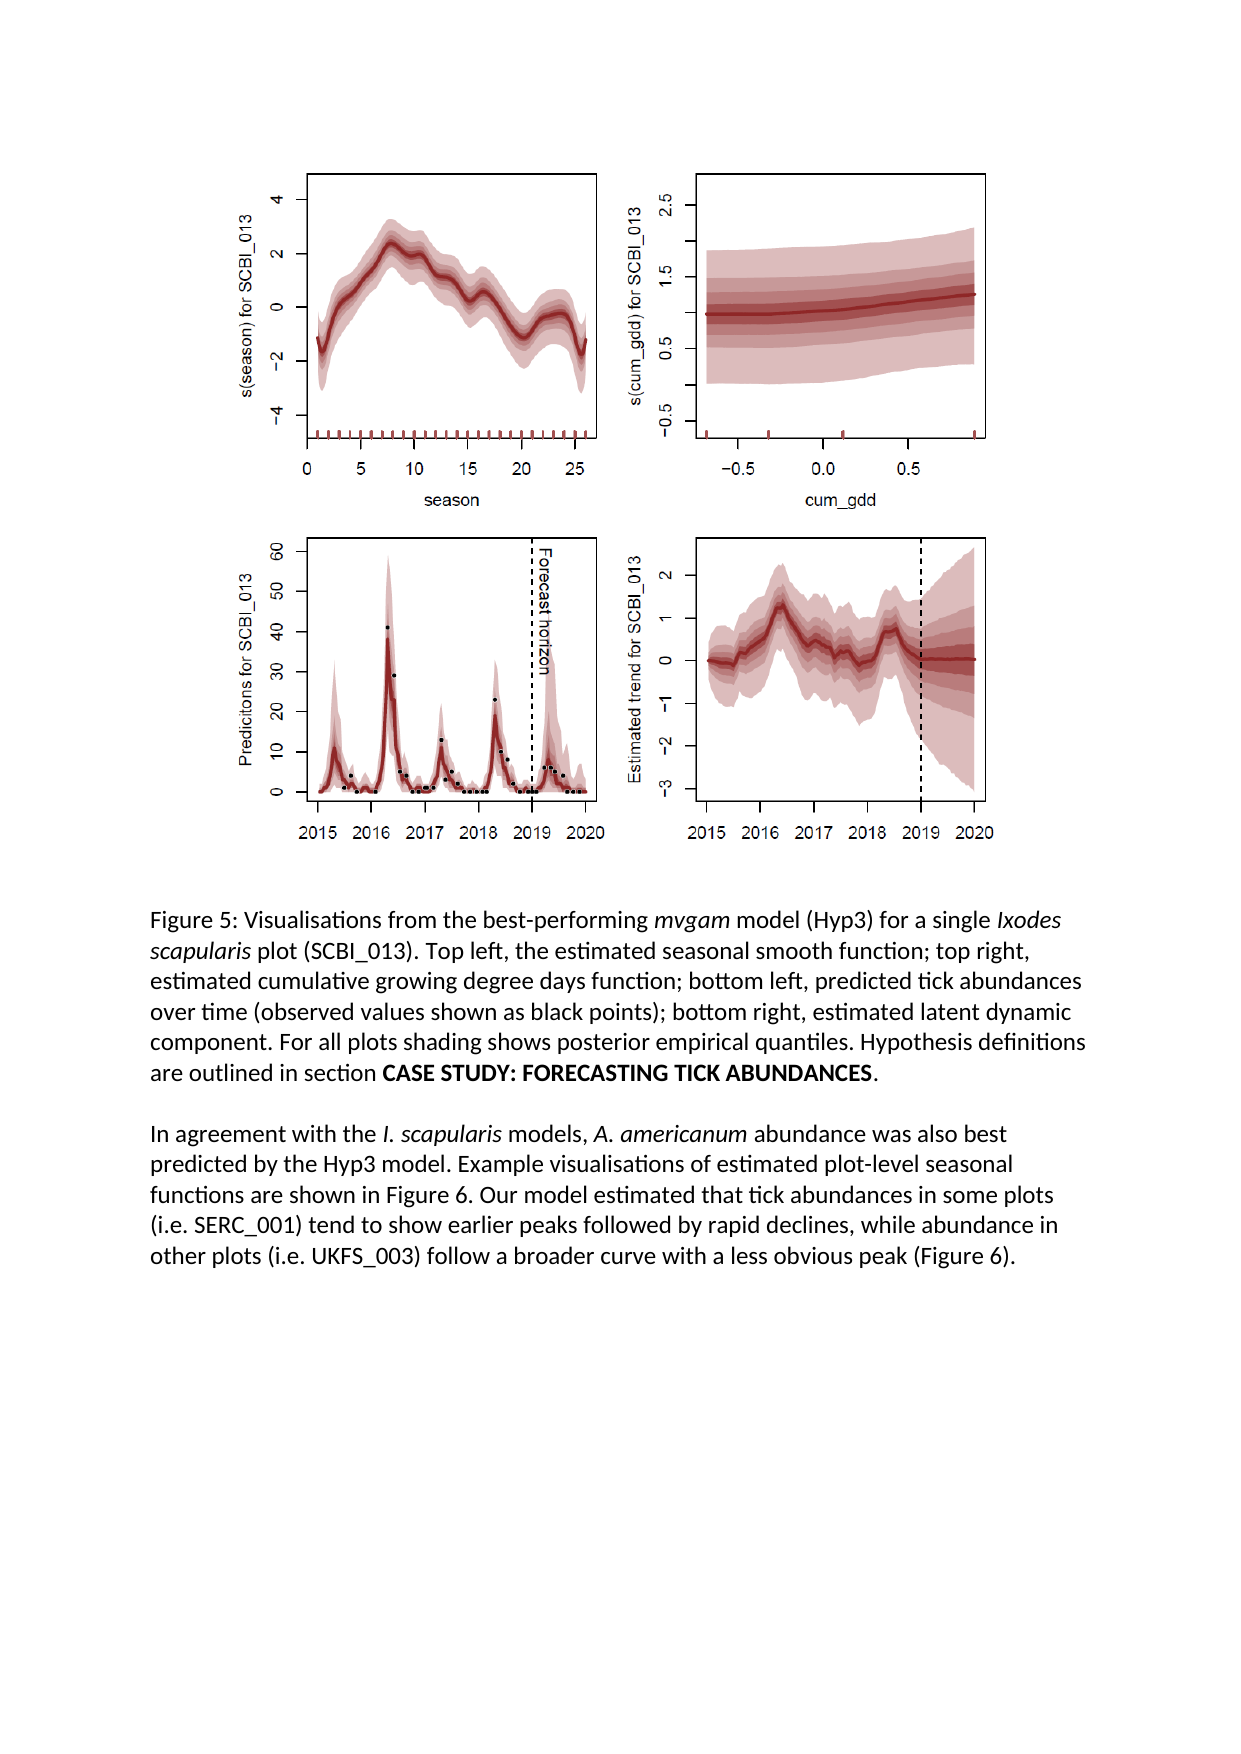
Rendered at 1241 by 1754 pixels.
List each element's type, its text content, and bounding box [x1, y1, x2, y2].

text In agreement with the I. scapularis models, A. americanum abundance was also best predicted by the Hyp3 model. Example visualisations of estimated plot-level seasonal functions are shown in Figure 6. Our model estimated that tick abundances in some plots (i.e. SERC_001) tend to show earlier peaks followed by rapid declines, while abundance in other plots (i.e. UKFS_003) follow a broader curve with a less obvious peak (Figure 6). [150, 1118, 1090, 1271]
text Figure 5: Visualisations from the best-performing mvgam model (Hyp3) for a single Ixodes scapularis plot (SCBI_013). Top left, the estimated seasonal smooth function; top right, estimated cumulative growing degree days function; bottom left, predicted tick abundances over time (observed values shown as black points); bottom right, estimated latent dynamic component. For all plots shading shows posterior empirical quantiles. Hypothesis definitions are outlined in section CASE STUDY: FORECASTING TICK ABUNDANCES. [150, 904, 1090, 1088]
